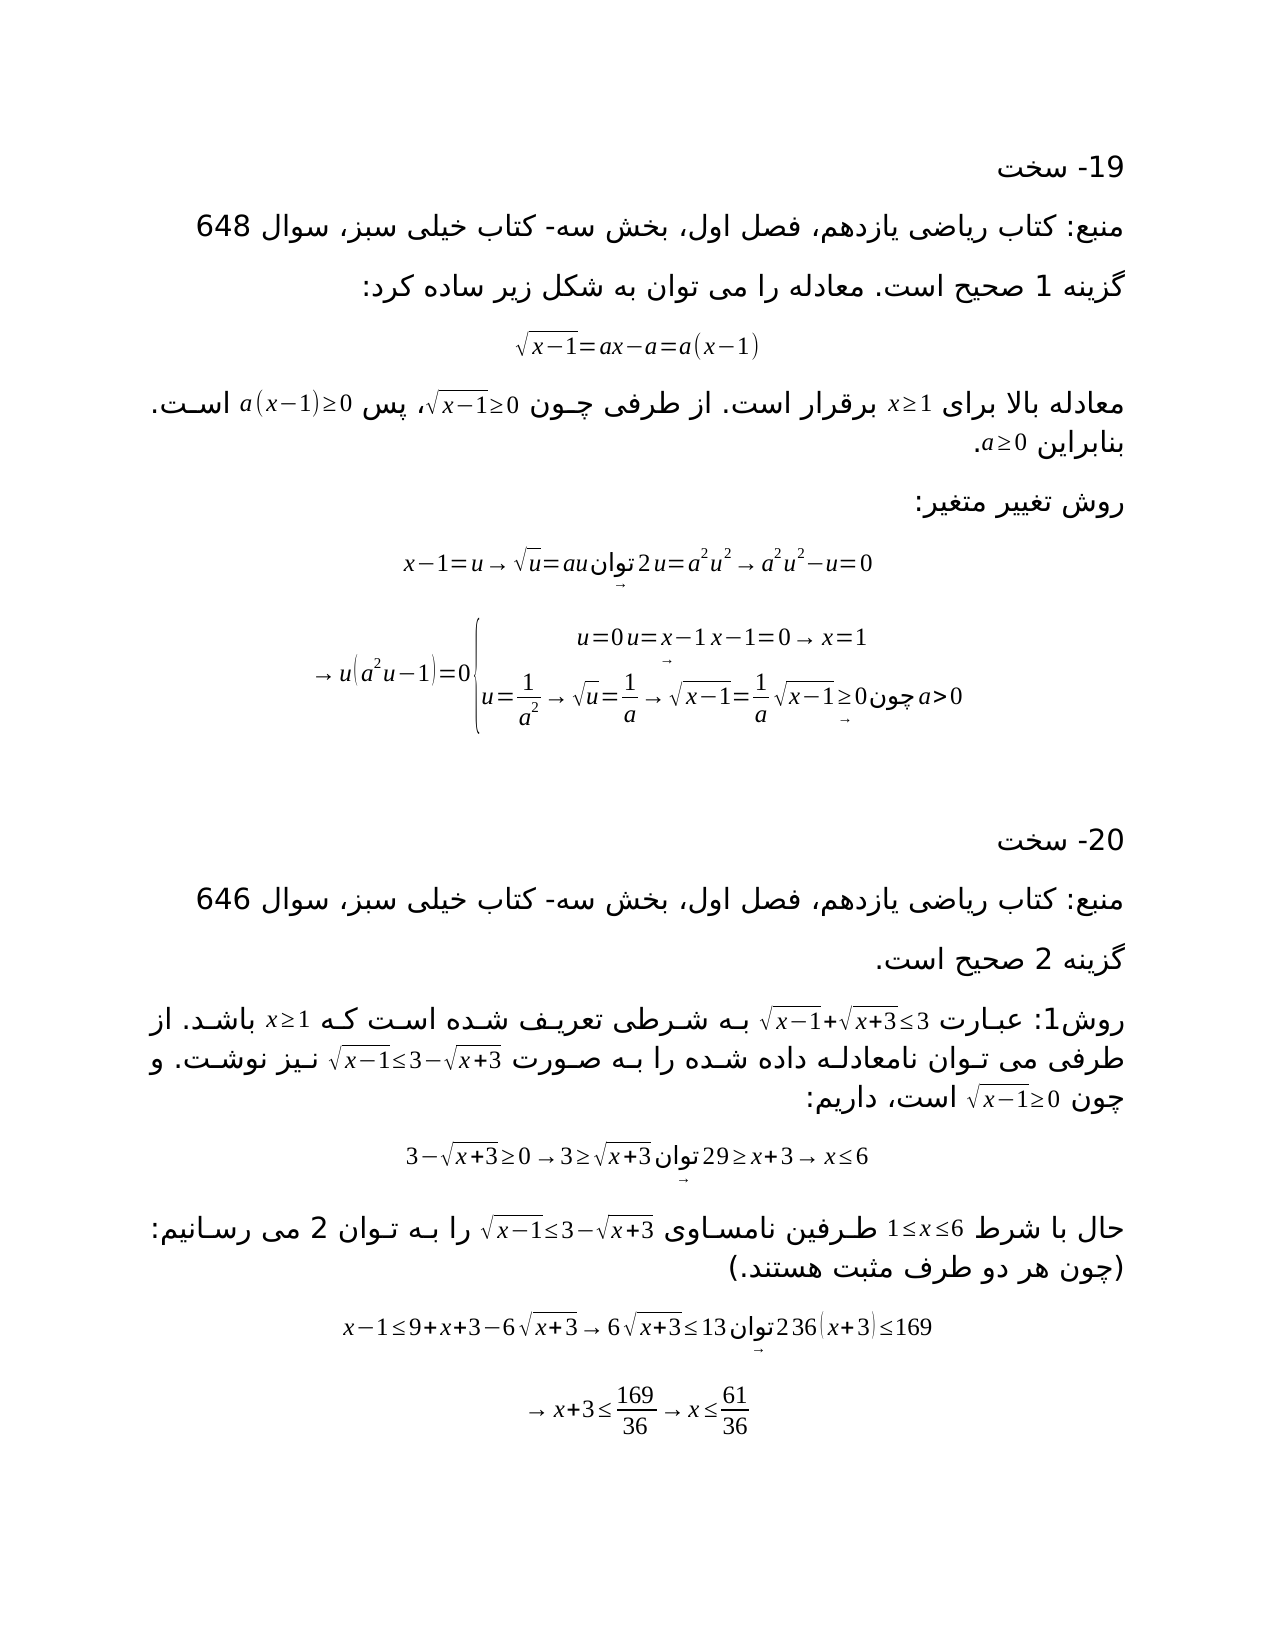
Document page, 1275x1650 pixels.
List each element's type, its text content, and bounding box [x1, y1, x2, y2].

text 20- سخت [150, 823, 1125, 857]
text 19- سخت [150, 150, 1125, 184]
text حال با شرط طرفین نامساوی را به توان 2 می رسانیم: (چون هر دو طرف مثبت هستند.) [150, 1211, 1125, 1284]
text منبع: کتاب ریاضی یازدهم، فصل اول، بخش سه- کتاب خیلی سبز، سوال 646 [150, 883, 1125, 917]
text روش1: عبارت به شرطی تعریف شده است که باشد. از طرفی می توان نامعادله داده شده را به صورت نیز نوشت. و چون است، داریم: [150, 1002, 1125, 1114]
text معادله بالا برای برقرار است. از طرفی چون ، پس است. بنابراین . [150, 386, 1125, 459]
text منبع: کتاب ریاضی یازدهم، فصل اول، بخش سه- کتاب خیلی سبز، سوال 648 [150, 210, 1125, 244]
text روش تغییر متغیر: [150, 485, 1125, 519]
text گزینه 1 صحیح است. معادله را می توان به شکل زیر ساده کرد: [150, 269, 1125, 303]
text گزینه 2 صحیح است. [150, 942, 1125, 976]
